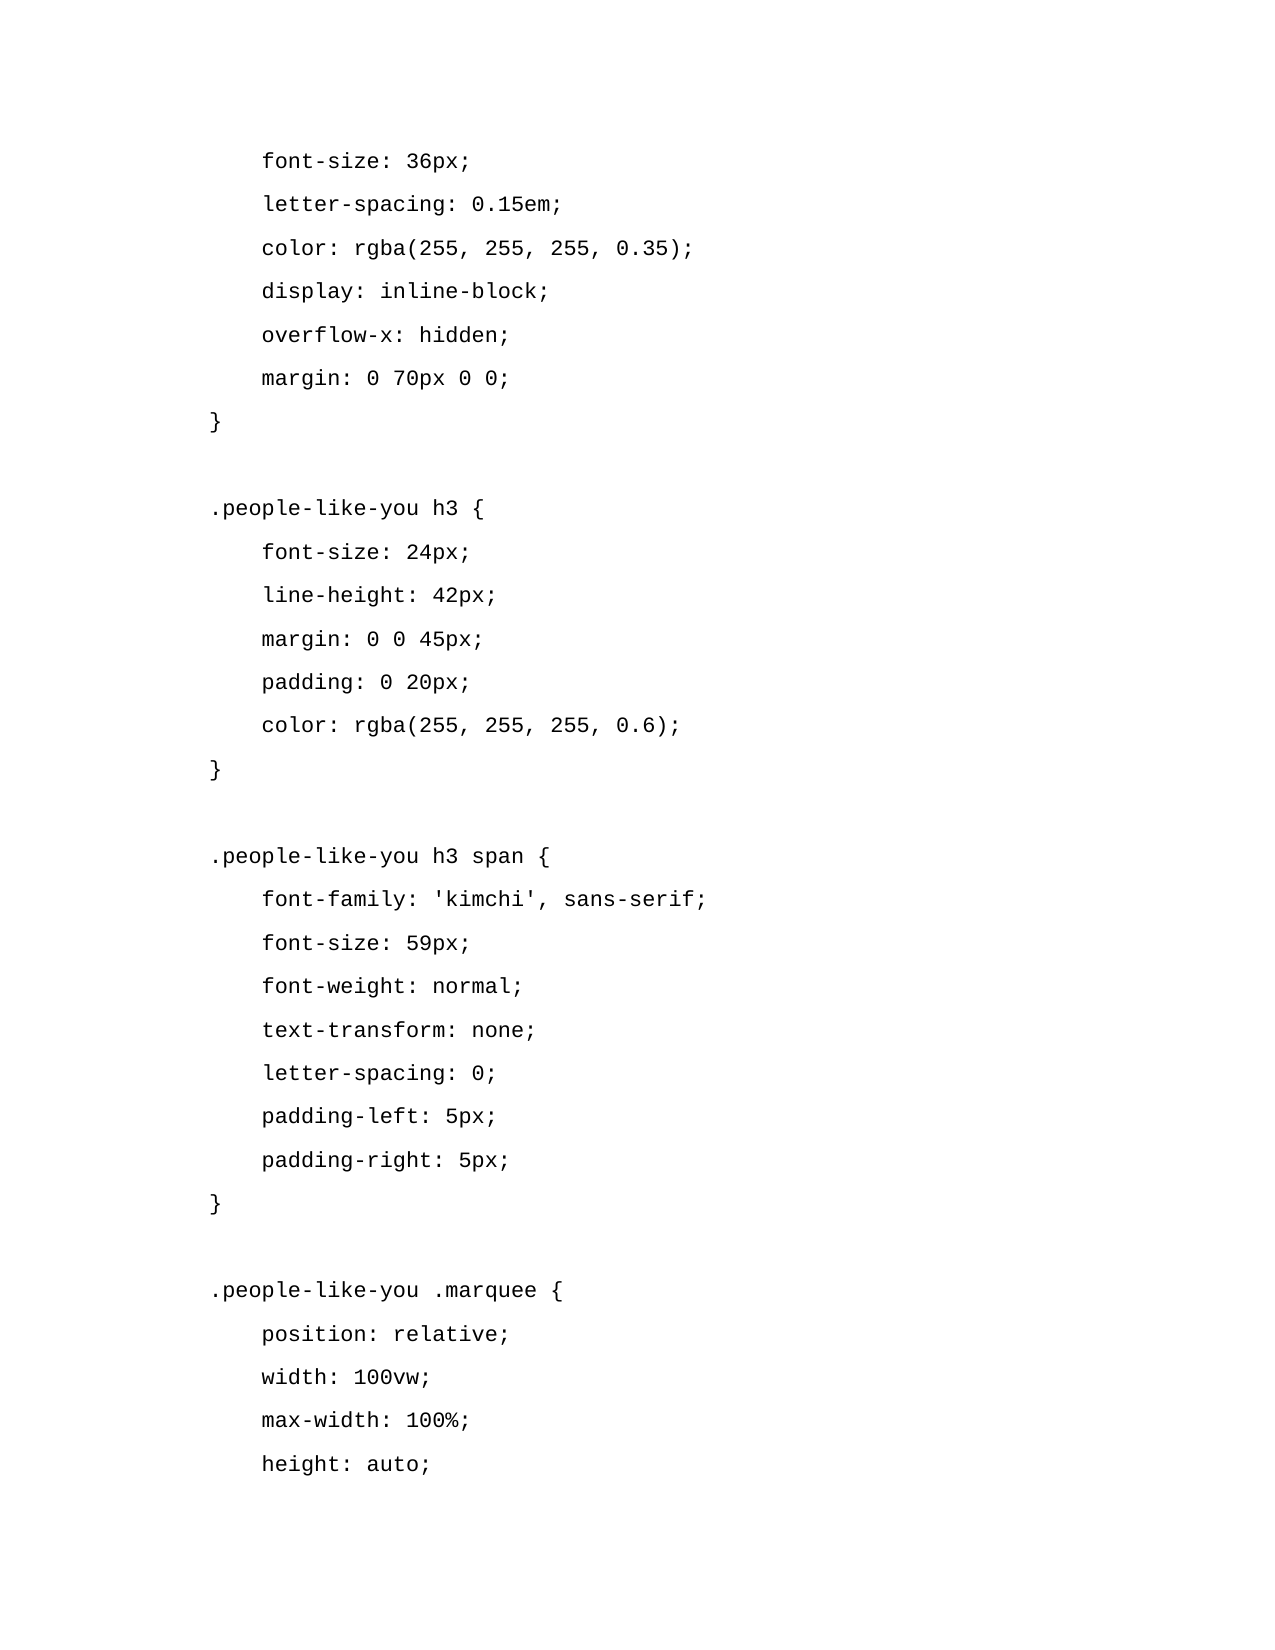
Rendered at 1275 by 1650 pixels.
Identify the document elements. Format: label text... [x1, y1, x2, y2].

text font-size: 59px; [156, 932, 1118, 957]
text .people-like-you h3 span { [156, 845, 1118, 870]
text .people-like-you h3 { [156, 497, 1118, 522]
text letter-spacing: 0.15em; [156, 193, 1118, 218]
text letter-spacing: 0; [156, 1062, 1118, 1087]
text margin: 0 70px 0 0; [156, 367, 1118, 392]
text display: inline-block; [156, 280, 1118, 305]
text text-transform: none; [156, 1019, 1118, 1043]
text overflow-x: hidden; [156, 324, 1118, 348]
text height: auto; [156, 1453, 1118, 1478]
text width: 100vw; [156, 1366, 1118, 1391]
text padding: 0 20px; [156, 671, 1118, 696]
text max-width: 100%; [156, 1410, 1118, 1434]
text font-family: 'kimchi', sans-serif; [156, 888, 1118, 913]
text font-weight: normal; [156, 975, 1118, 1000]
text color: rgba(255, 255, 255, 0.6); [156, 715, 1118, 739]
text } [156, 411, 1118, 435]
text position: relative; [156, 1323, 1118, 1348]
text padding-left: 5px; [156, 1106, 1118, 1130]
text } [156, 758, 1118, 783]
text line-height: 42px; [156, 584, 1118, 609]
text margin: 0 0 45px; [156, 628, 1118, 653]
text font-size: 24px; [156, 541, 1118, 566]
text font-size: 36px; [156, 150, 1118, 175]
text padding-right: 5px; [156, 1149, 1118, 1174]
text color: rgba(255, 255, 255, 0.35); [156, 237, 1118, 262]
text .people-like-you .marquee { [156, 1279, 1118, 1304]
text } [156, 1192, 1118, 1217]
